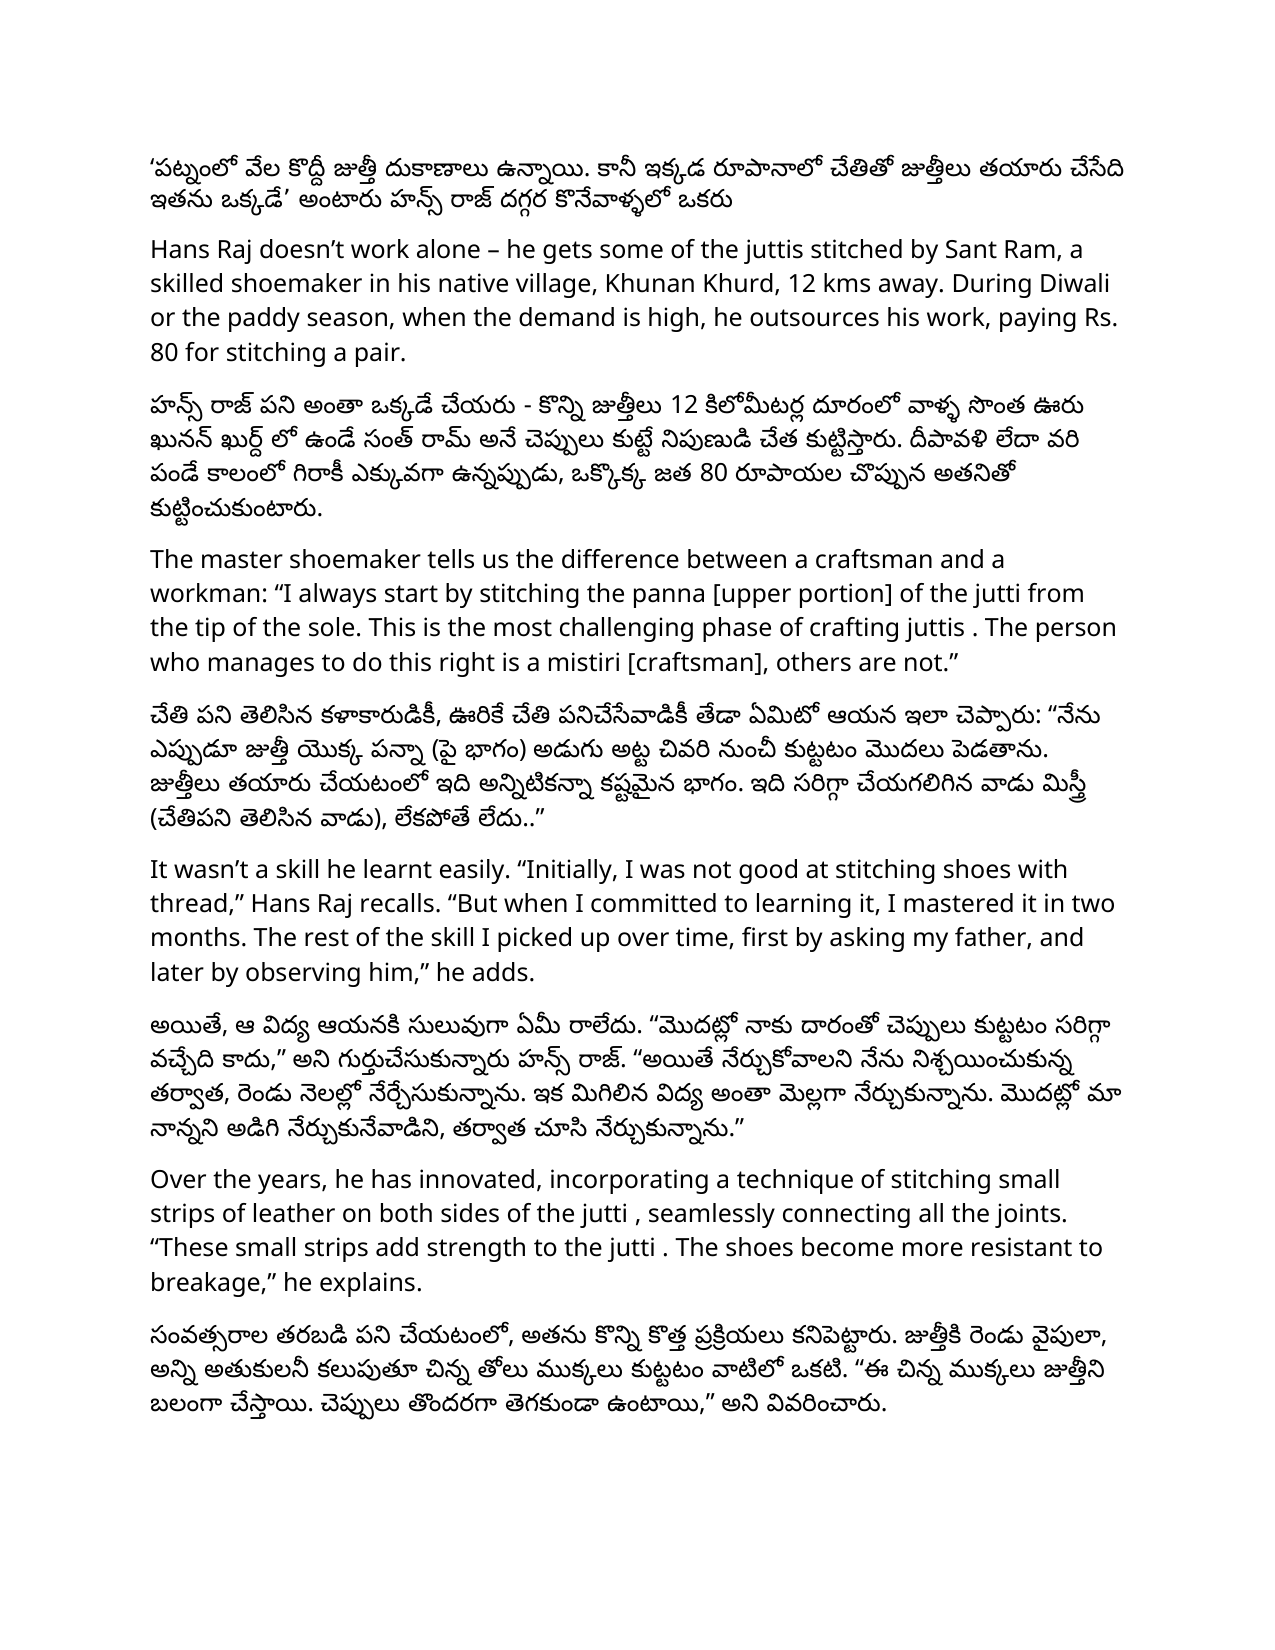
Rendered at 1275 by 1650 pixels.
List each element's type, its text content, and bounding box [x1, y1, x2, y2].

text హన్స్ రాజ్ పని అంతా ఒక్కడే చేయరు - కొన్ని జుత్తీలు 12 కిలోమీటర్ల దూరంలో వాళ్ళ సొంత ఊరు ఖునన్ ఖుర్ద్ లో ఉండే సంత్ రామ్ అనే చెప్పులు కుట్టే నిపుణుడి చేత కుట్టిస్తారు. దీపావళి లేదా వరి పండే కాలంలో గిరాకీ ఎక్కువగా ఉన్నప్పుడు, ఒక్కొక్క జత 80 రూపాయల చొప్పున అతనితో కుట్టించుకుంటారు. [150, 387, 1125, 523]
text అయితే, ఆ విద్య ఆయనకి సులువుగా ఏమీ రాలేదు. “మొదట్లో నాకు దారంతో చెప్పులు కుట్టటం సరిగ్గా వచ్చేది కాదు,” అని గుర్తుచేసుకున్నారు హన్స్ రాజ్. “అయితే నేర్చుకోవాలని నేను నిశ్చయించుకున్న తర్వాత, రెండు నెలల్లో నేర్చేసుకున్నాను. ఇక మిగిలిన విద్య అంతా మెల్లగా నేర్చుకున్నాను. మొదట్లో మా నాన్నని అడిగి నేర్చుకునేవాడిని, తర్వాత చూసి నేర్చుకున్నాను.” [150, 1007, 1125, 1143]
text It wasn’t a skill he learnt easily. “Initially, I was not good at stitching shoes with thread,” Hans Raj recalls. “But when I committed to learning it, I mastered it in two months. The rest of the skill I picked up over time, first by asking my father, and later by observing him,” he adds. [150, 852, 1125, 988]
text సంవత్సరాల తరబడి పని చేయటంలో, అతను కొన్ని కొత్త ప్రక్రియలు కనిపెట్టారు. జుత్తీకి రెండు వైపులా, అన్ని అతుకులనీ కలుపుతూ చిన్న తోలు ముక్కలు కుట్టటం వాటిలో ఒకటి. “ఈ చిన్న ముక్కలు జుత్తీని బలంగా చేస్తాయి. చెప్పులు తొందరగా తెగకుండా ఉంటాయి,” అని వివరించారు. [150, 1317, 1125, 1419]
text చేతి పని తెలిసిన కళాకారుడికీ, ఊరికే చేతి పనిచేసేవాడికీ తేడా ఏమిటో ఆయన ఇలా చెప్పారు: “నేను ఎప్పుడూ జుత్తీ యొక్క పన్నా (పై భాగం) అడుగు అట్ట చివరి నుంచీ కుట్టటం మొదలు పెడతాను. జుత్తీలు తయారు చేయటంలో ఇది అన్నిటికన్నా కష్టమైన భాగం. ఇది సరిగ్గా చేయగలిగిన వాడు మిస్త్రీ (చేతిపని తెలిసిన వాడు), లేకపోతే లేదు..” [150, 697, 1125, 833]
text Hans Raj doesn’t work alone – he gets some of the juttis stitched by Sant Ram, a skilled shoemaker in his native village, Khunan Khurd, 12 kms away. During Diwali or the paddy season, when the demand is high, he outsources his work, paying Rs. 80 for stitching a pair. [150, 232, 1125, 368]
text The master shoemaker tells us the difference between a craftsman and a workman: “I always start by stitching the panna [upper portion] of the jutti from the tip of the sole. This is the most challenging phase of crafting juttis . The person who manages to do this right is a mistiri [craftsman], others are not.” [150, 542, 1125, 678]
text ‘పట్నంలో వేల కొద్దీ జుత్తీ దుకాణాలు ఉన్నాయి. కానీ ఇక్కడ రూపానాలో చేతితో జుత్తీలు తయారు చేసేది ఇతను ఒక్కడే’ అంటారు హన్స్ రాజ్ దగ్గర కొనేవాళ్ళలో ఒకరు [150, 150, 1125, 213]
text Over the years, he has innovated, incorporating a technique of stitching small strips of leather on both sides of the jutti , seamlessly connecting all the joints. “These small strips add strength to the jutti . The shoes become more resistant to breakage,” he explains. [150, 1162, 1125, 1298]
